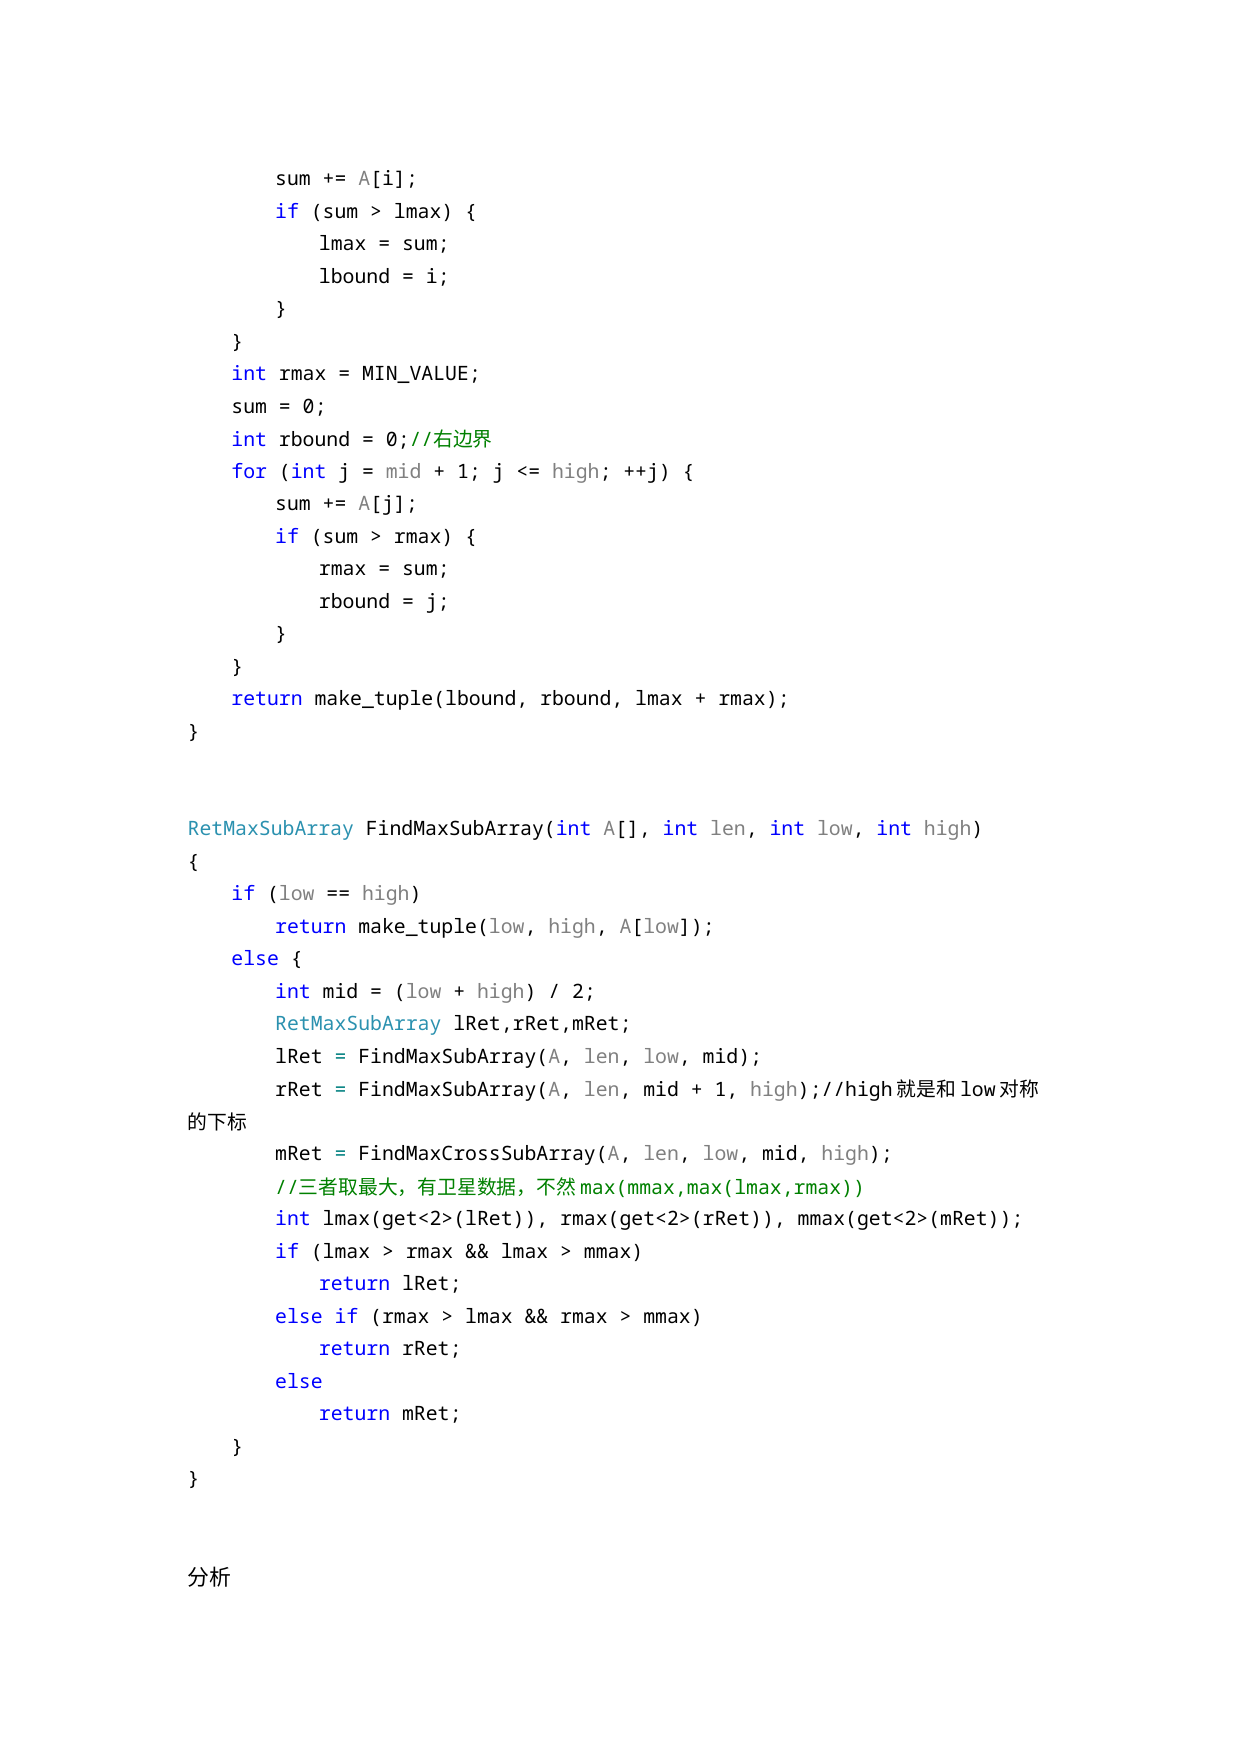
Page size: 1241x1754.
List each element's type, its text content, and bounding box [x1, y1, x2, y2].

text 分析 [187, 1559, 1053, 1592]
text } [187, 714, 1053, 747]
text } [187, 1429, 1053, 1462]
text return mRet; [187, 1397, 1053, 1429]
text } [187, 292, 1053, 324]
text lbound = i; [187, 259, 1053, 292]
text int mid = (low + high) / 2; [187, 974, 1053, 1007]
text } [187, 649, 1053, 682]
text } [187, 617, 1053, 649]
text int rbound = 0;//右边界 [187, 422, 1053, 454]
text else [187, 1364, 1053, 1397]
text } [187, 1462, 1053, 1494]
text lmax = sum; [187, 227, 1053, 259]
text return make_tuple(low, high, A[low]); [187, 909, 1053, 942]
text lRet = FindMaxSubArray(A, len, low, mid); [187, 1039, 1053, 1072]
text sum = 0; [187, 389, 1053, 422]
text return lRet; [187, 1267, 1053, 1299]
text if (lmax > rmax && lmax > mmax) [187, 1234, 1053, 1267]
text int lmax(get<2>(lRet)), rmax(get<2>(rRet)), mmax(get<2>(mRet)); [187, 1202, 1053, 1234]
text sum += A[j]; [187, 487, 1053, 519]
text else if (rmax > lmax && rmax > mmax) [187, 1299, 1053, 1332]
text int rmax = MIN_VALUE; [187, 357, 1053, 389]
text return rRet; [187, 1332, 1053, 1364]
text if (sum > lmax) { [187, 194, 1053, 227]
text RetMaxSubArray lRet,rRet,mRet; [187, 1007, 1053, 1039]
text { [187, 844, 1053, 877]
text RetMaxSubArray FindMaxSubArray(int A[], int len, int low, int high) [187, 812, 1053, 844]
text //三者取最大，有卫星数据，不然max(mmax,max(lmax,rmax)) [187, 1169, 1053, 1202]
text rmax = sum; [187, 552, 1053, 584]
text mRet = FindMaxCrossSubArray(A, len, low, mid, high); [187, 1137, 1053, 1169]
text else { [187, 942, 1053, 974]
text sum += A[i]; [187, 162, 1053, 194]
text return make_tuple(lbound, rbound, lmax + rmax); [187, 682, 1053, 714]
text for (int j = mid + 1; j <= high; ++j) { [187, 454, 1053, 487]
text if (sum > rmax) { [187, 519, 1053, 552]
text if (low == high) [187, 877, 1053, 909]
text } [187, 324, 1053, 357]
text rRet = FindMaxSubArray(A, len, mid + 1, high);//high就是和low对称的下标 [187, 1072, 1053, 1137]
text rbound = j; [187, 584, 1053, 617]
